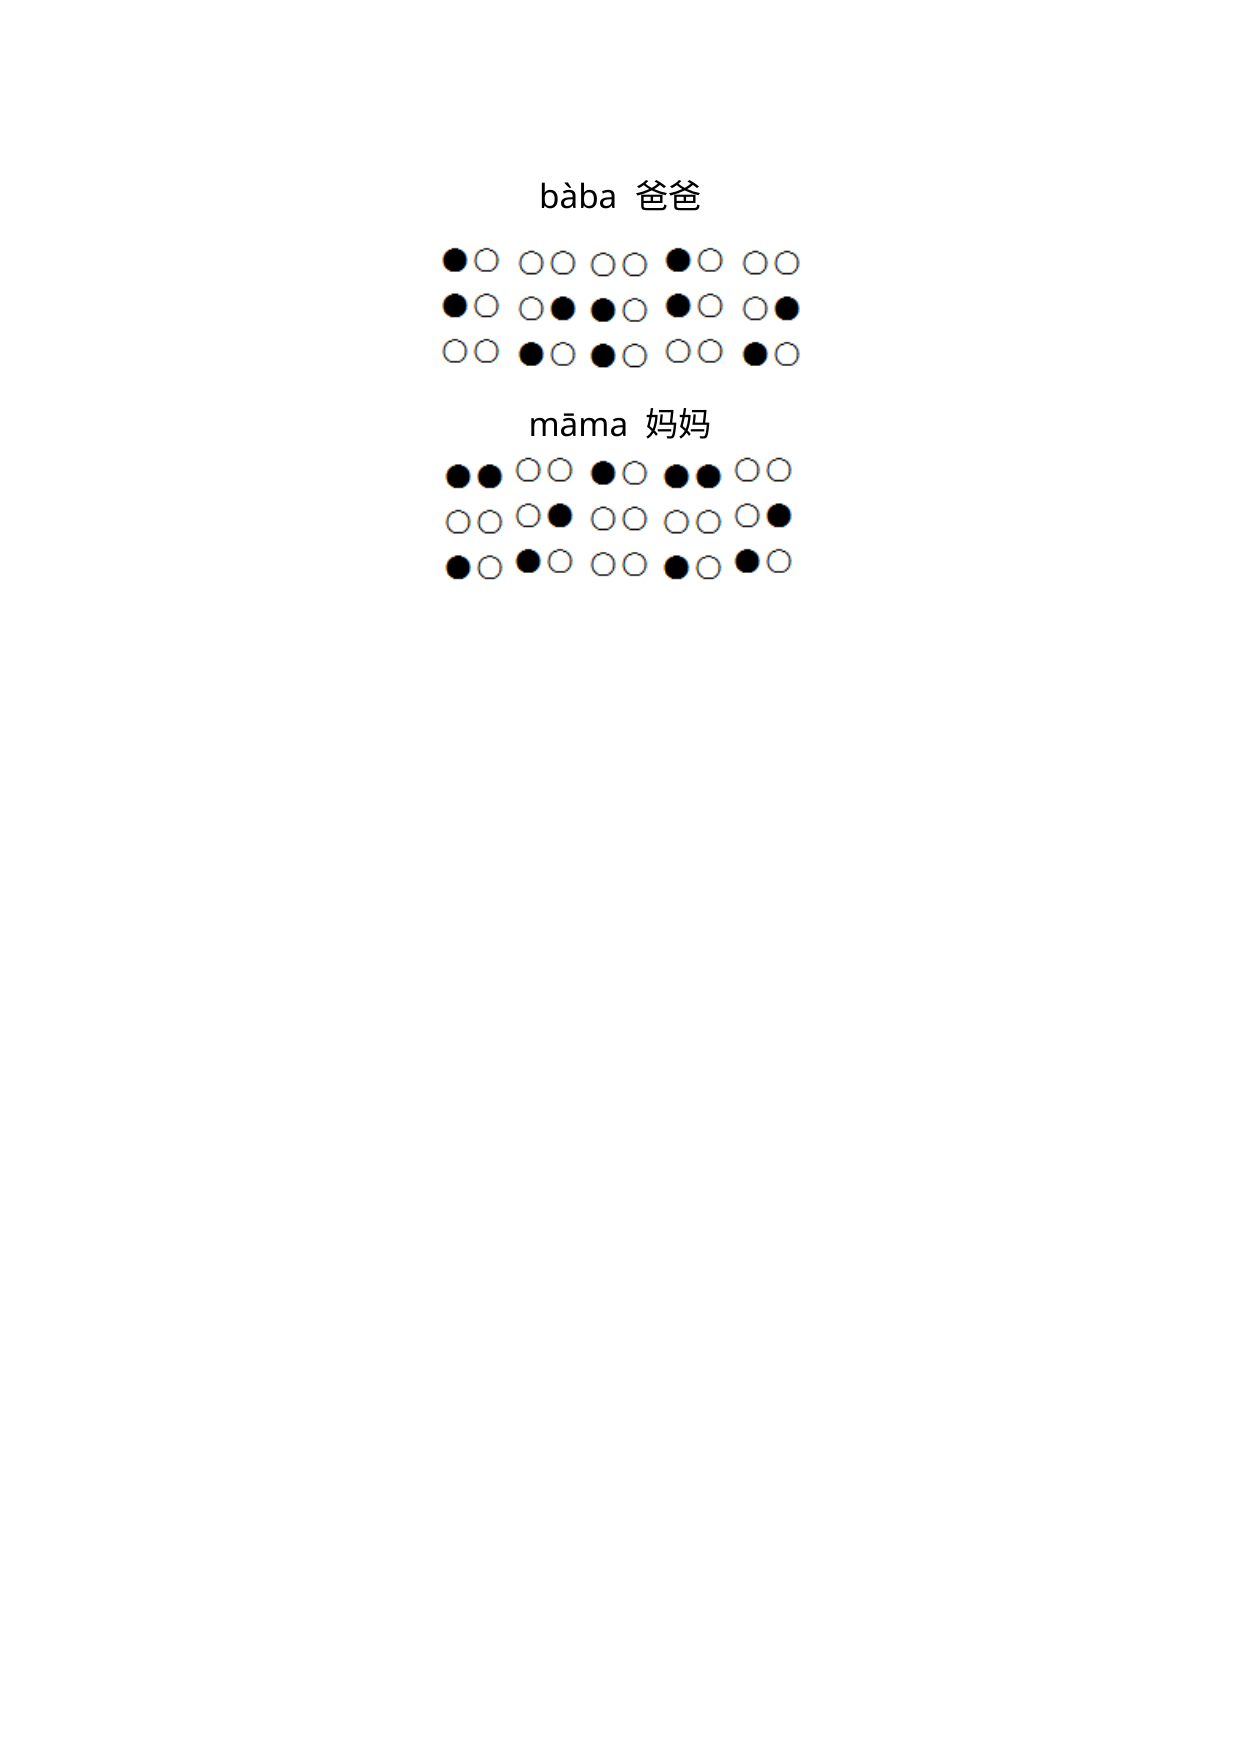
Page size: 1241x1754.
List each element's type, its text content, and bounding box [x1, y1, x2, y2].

text bàba 爸爸 [187, 162, 1053, 227]
text māma 妈妈 [187, 389, 1053, 454]
picture [430, 239, 811, 377]
picture [438, 455, 803, 584]
